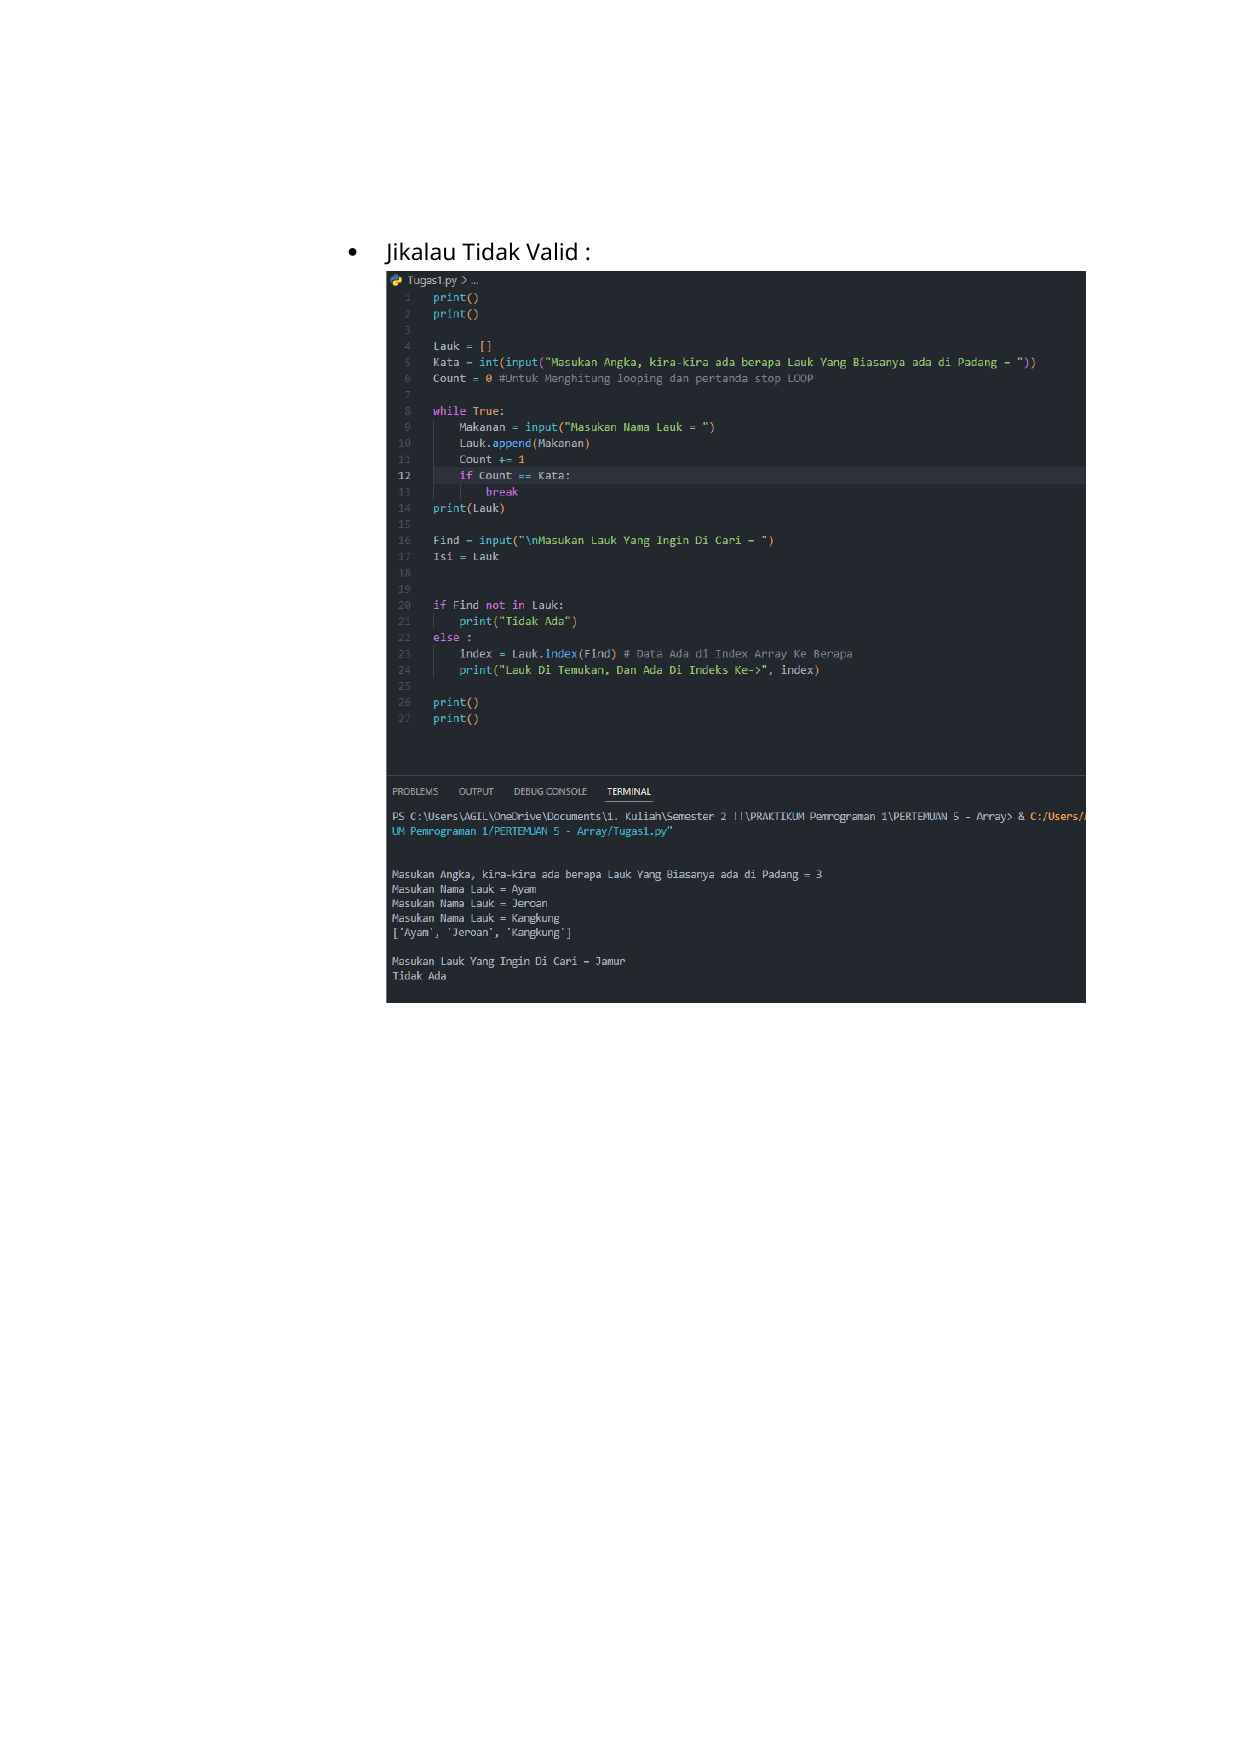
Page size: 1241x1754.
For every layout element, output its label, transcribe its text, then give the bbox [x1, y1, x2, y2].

picture [386, 271, 1086, 1003]
